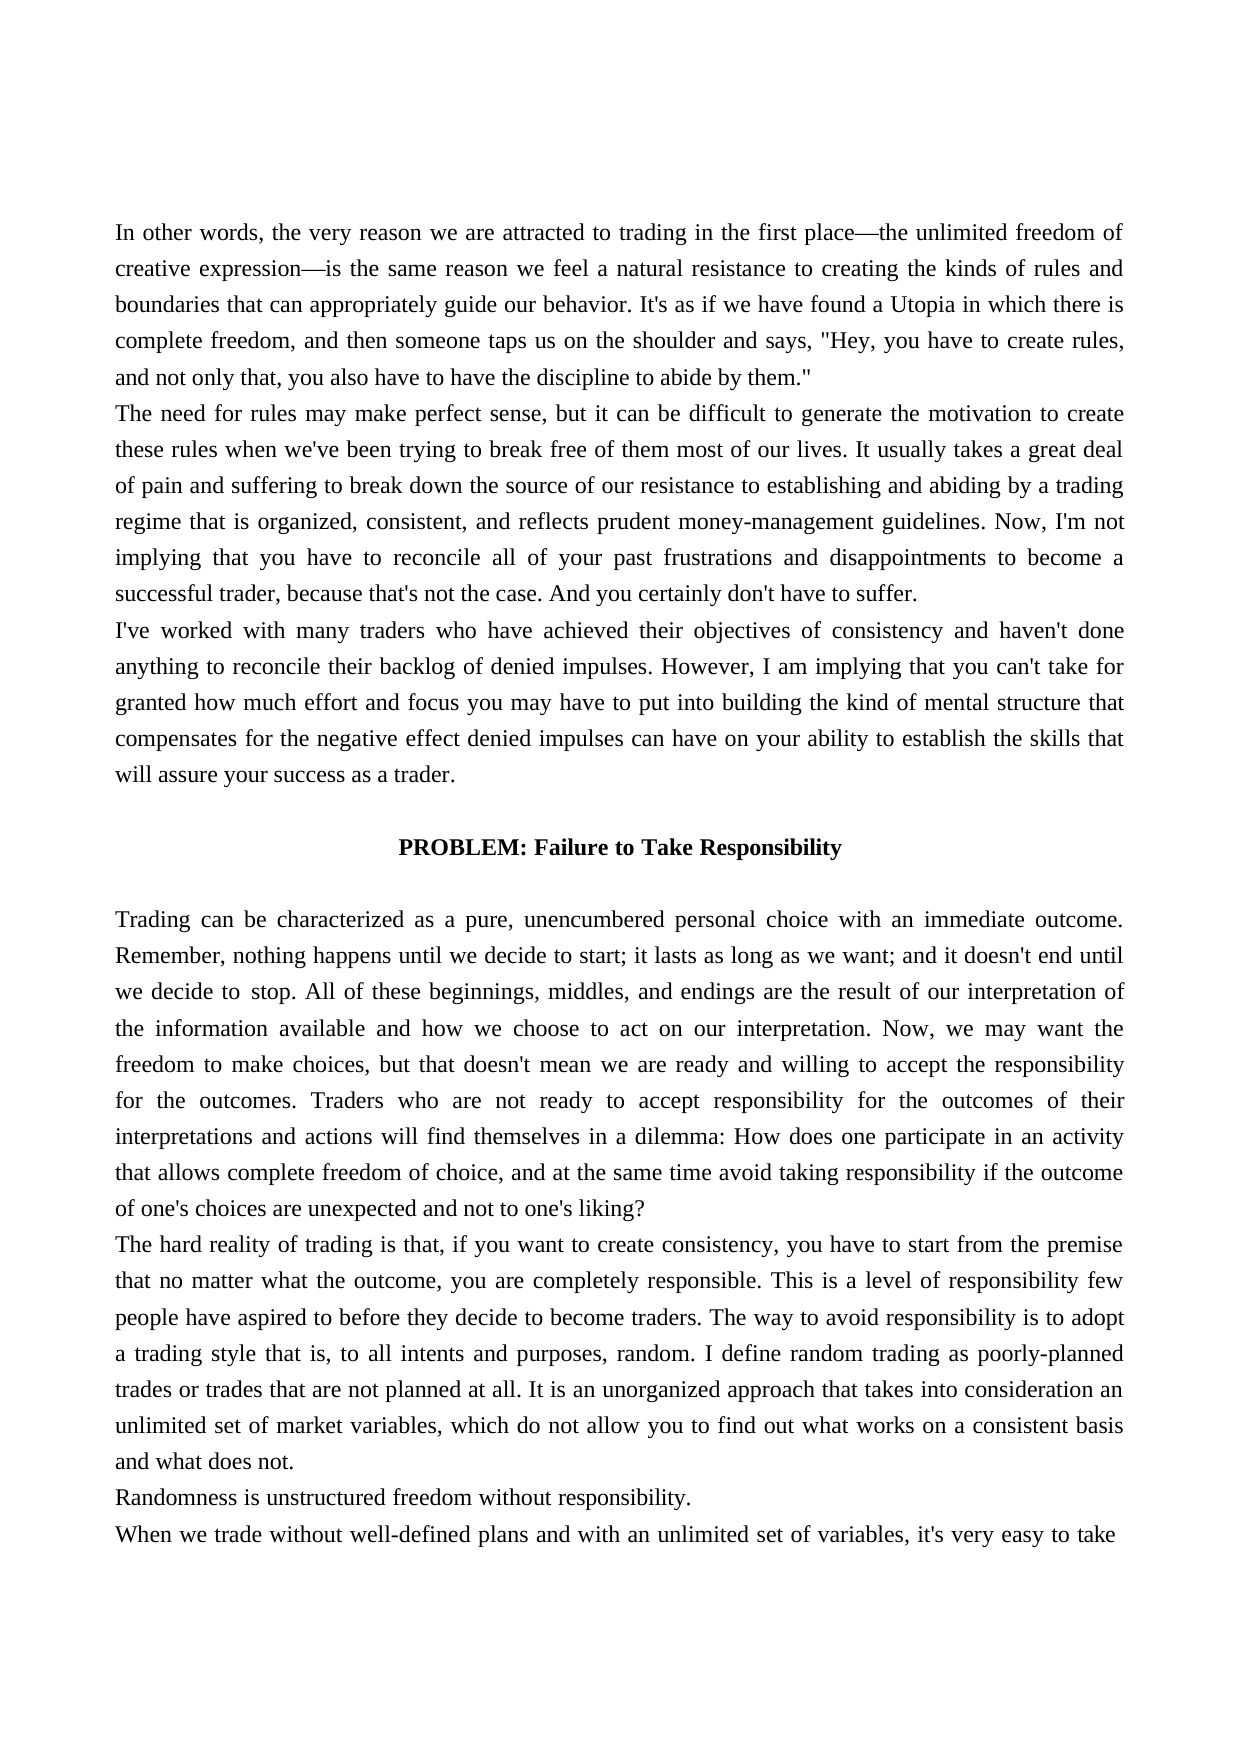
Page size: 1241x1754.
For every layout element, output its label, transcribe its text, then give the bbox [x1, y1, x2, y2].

subtitle PROBLEM: Failure to Take Responsibility [103, 833, 1137, 860]
text Trading can be characterized as a pure, unencumbered personal choice with an immediate outcome. Remember, nothing happens until we decide to start; it lasts as long as we want; and it doesn't end until we decide to stop. All of these beginnings, middles, and endings are the result of our interpretation of the information available and how we choose to act on our interpretation. Now, we may want the freedom to make choices, but that doesn't mean we are ready and willing to accept the responsibility for the outcomes. Traders who are not ready to accept responsibility for the outcomes of their interpretations and actions will find themselves in a dilemma: How does one participate in an activity that allows complete freedom of choice, and at the same time avoid taking responsibility if the outcome of one's choices are unexpected and not to one's liking? [115, 905, 1126, 1222]
text The hard reality of trading is that, if you want to create consistency, you have to start from the premise that no matter what the outcome, you are completely responsible. This is a level of responsibility few people have aspired to before they decide to become traders. The way to avoid responsibility is to adopt a trading style that is, to all intents and purposes, random. I define random trading as poorly-planned trades or trades that are not planned at all. It is an unorganized approach that takes into consideration an unlimited set of market variables, which do not allow you to find out what works on a consistent basis and what does not. [115, 1230, 1126, 1475]
text Randomness is unstructured freedom without responsibility. [115, 1483, 1137, 1511]
text In other words, the very reason we are attracted to trading in the first place—the unlimited freedom of creative expression—is the same reason we feel a natural resistance to creating the kinds of rules and boundaries that can appropriately guide our behavior. It's as if we have found a Utopia in which there is complete freedom, and then someone taps us on the shoulder and says, "Hey, you have to create rules, and not only that, you also have to have the discipline to abide by them." [115, 218, 1126, 390]
text I've worked with many traders who have achieved their objectives of consistency and haven't done anything to reconcile their backlog of denied impulses. However, I am implying that you can't take for granted how much effort and focus you may have to put into building the kind of mental structure that compensates for the negative effect denied impulses can have on your ability to establish the skills that will assure your success as a trader. [115, 616, 1126, 788]
text The need for rules may make perfect sense, but it can be difficult to generate the motivation to create these rules when we've been trying to break free of them most of our lives. It usually takes a great deal of pain and suffering to break down the source of our resistance to establishing and abiding by a trading regime that is organized, consistent, and reflects prudent money-management guidelines. Now, I'm not implying that you have to reconcile all of your past frustrations and disappointments to become a successful trader, because that's not the case. And you certainly don't have to suffer. [115, 399, 1126, 607]
text When we trade without well-defined plans and with an unlimited set of variables, it's very easy to take [115, 1519, 1137, 1547]
